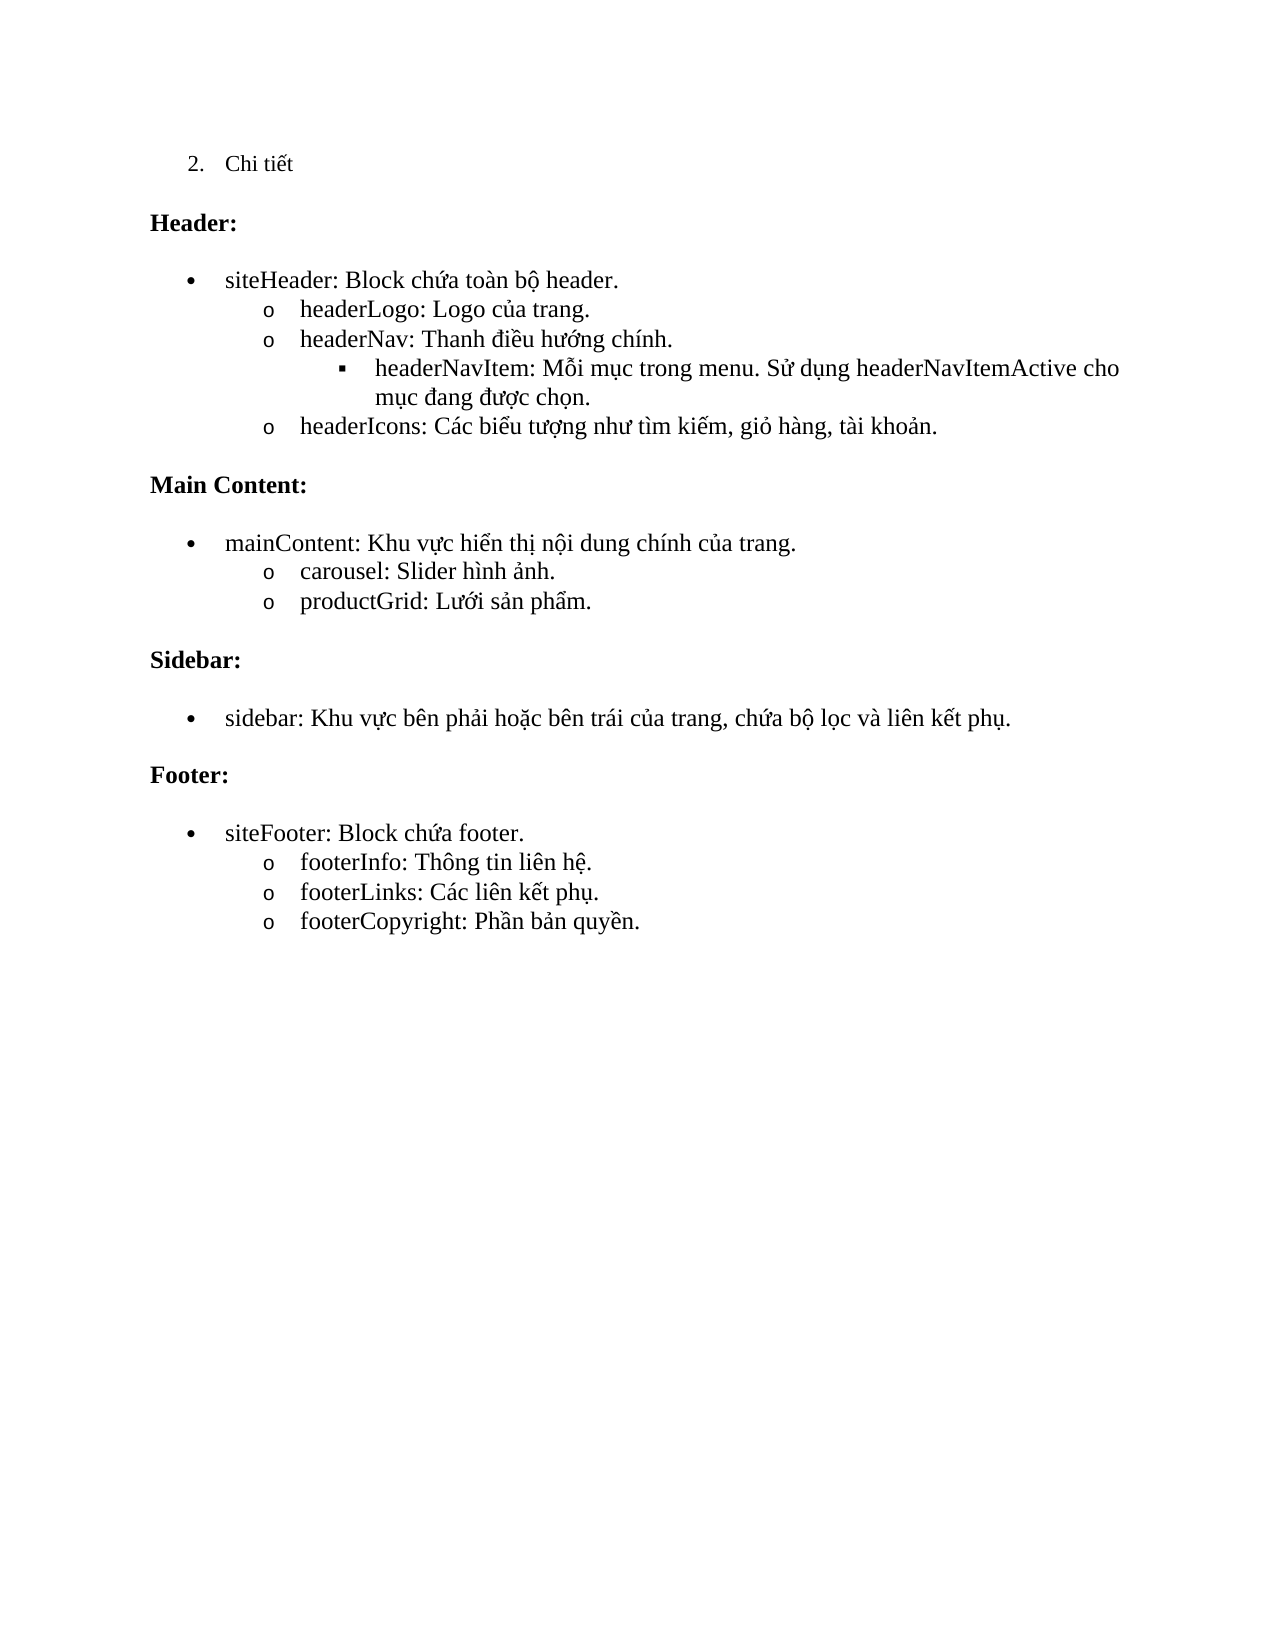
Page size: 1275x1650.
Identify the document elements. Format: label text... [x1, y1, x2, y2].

list carousel: Slider hình ảnh. [262, 556, 1125, 586]
list sidebar: Khu vực bên phải hoặc bên trái của trang, chứa bộ lọc và liên kết phụ. [187, 703, 1125, 731]
list siteFooter: Block chứa footer. [187, 818, 1125, 847]
list headerNavItem: Mỗi mục trong menu. Sử dụng headerNavItemActive cho mục đang được chọn. [337, 353, 1125, 411]
text Main Content: [150, 470, 1125, 498]
text Header: [150, 208, 1125, 236]
list Chi tiết [187, 150, 1125, 176]
text Footer: [150, 761, 1125, 789]
list productGrid: Lưới sản phẩm. [262, 586, 1125, 616]
list footerCopyright: Phần bản quyền. [262, 906, 1125, 936]
list headerIcons: Các biểu tượng như tìm kiếm, giỏ hàng, tài khoản. [262, 411, 1125, 441]
list mainContent: Khu vực hiển thị nội dung chính của trang. [187, 528, 1125, 556]
text Sidebar: [150, 645, 1125, 673]
list siteHeader: Block chứa toàn bộ header. [187, 266, 1125, 294]
list headerNav: Thanh điều hướng chính. [262, 324, 1125, 353]
list headerLogo: Logo của trang. [262, 294, 1125, 324]
list footerInfo: Thông tin liên hệ. [262, 847, 1125, 877]
list footerLinks: Các liên kết phụ. [262, 877, 1125, 906]
